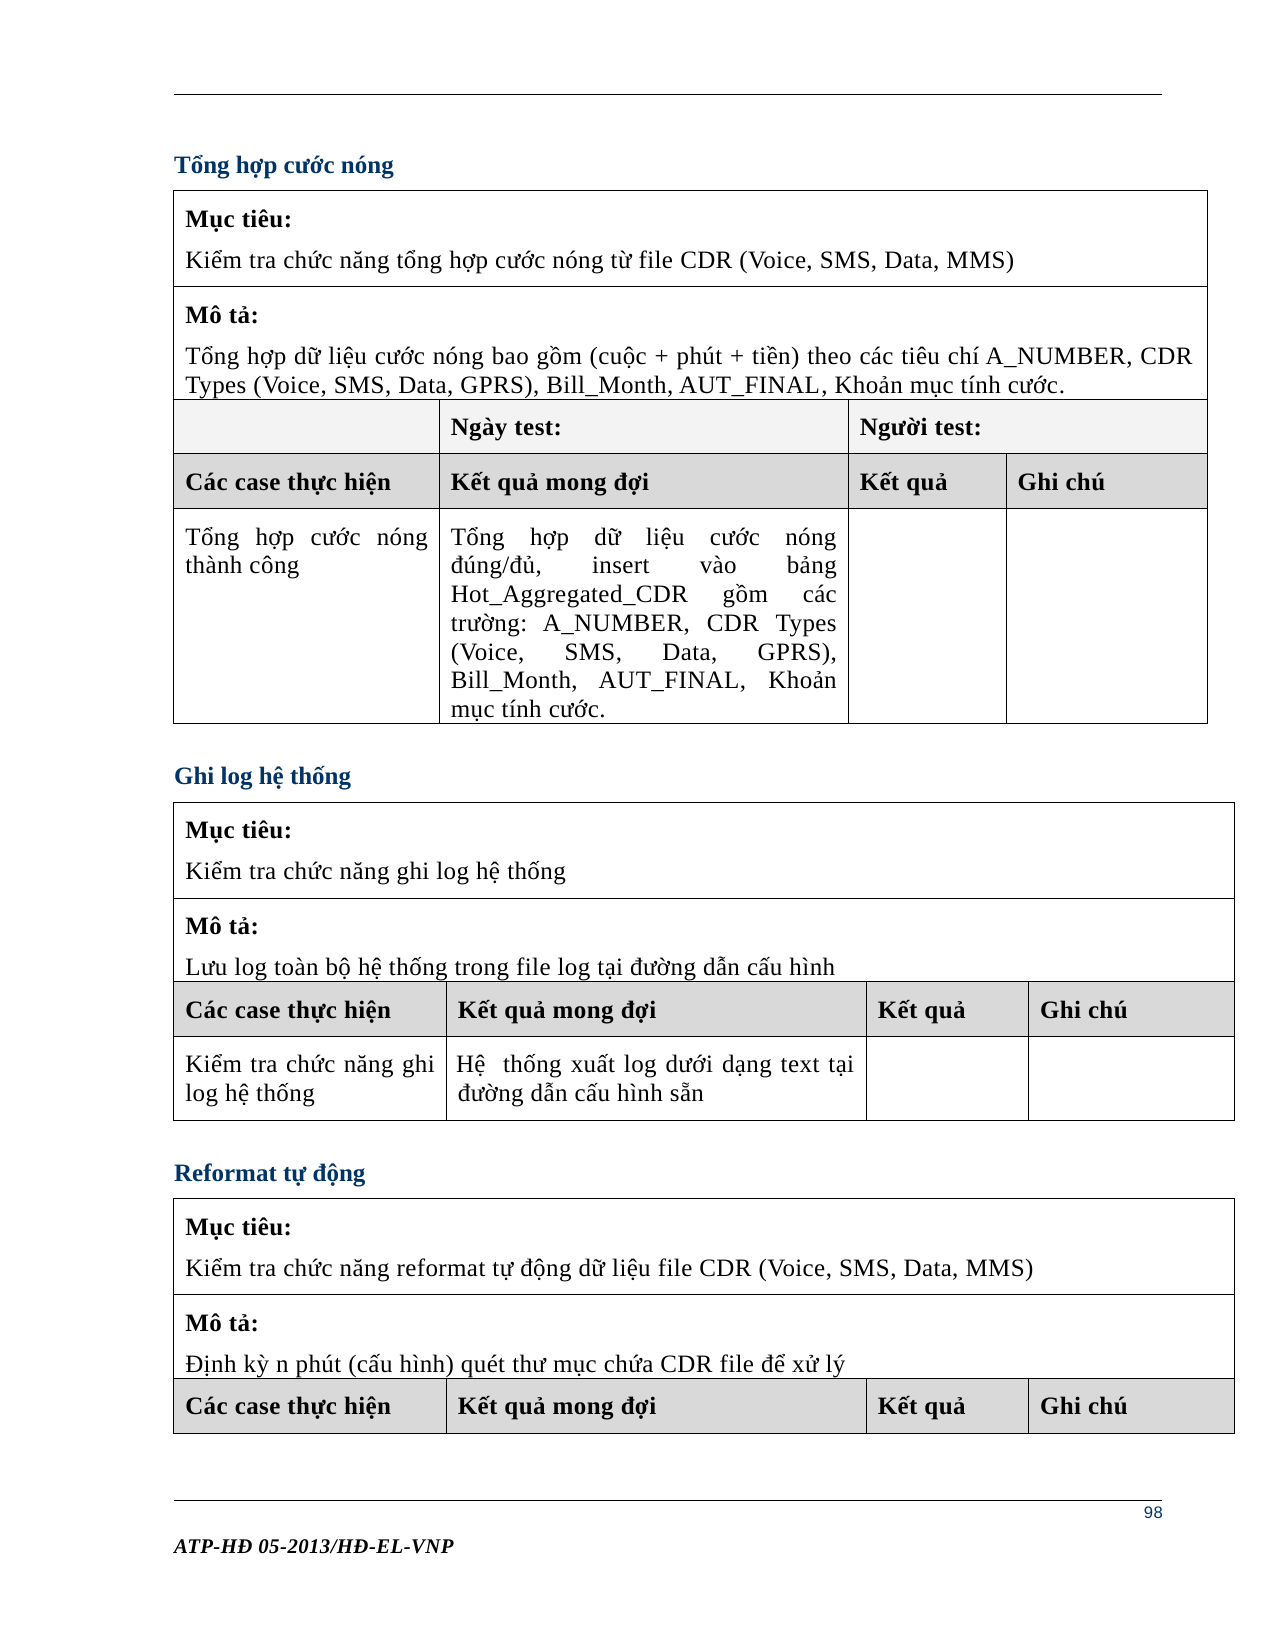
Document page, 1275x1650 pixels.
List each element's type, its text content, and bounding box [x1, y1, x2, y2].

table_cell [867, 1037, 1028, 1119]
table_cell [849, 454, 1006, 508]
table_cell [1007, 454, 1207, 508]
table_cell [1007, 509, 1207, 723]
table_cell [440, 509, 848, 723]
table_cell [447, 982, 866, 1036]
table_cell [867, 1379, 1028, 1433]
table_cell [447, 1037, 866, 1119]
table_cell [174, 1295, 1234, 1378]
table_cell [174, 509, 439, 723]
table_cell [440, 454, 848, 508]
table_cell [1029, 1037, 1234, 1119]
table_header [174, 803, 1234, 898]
subtitle Tổng hợp cước nóng [174, 150, 1162, 179]
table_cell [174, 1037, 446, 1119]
subtitle Ghi log hệ thống [174, 761, 1162, 790]
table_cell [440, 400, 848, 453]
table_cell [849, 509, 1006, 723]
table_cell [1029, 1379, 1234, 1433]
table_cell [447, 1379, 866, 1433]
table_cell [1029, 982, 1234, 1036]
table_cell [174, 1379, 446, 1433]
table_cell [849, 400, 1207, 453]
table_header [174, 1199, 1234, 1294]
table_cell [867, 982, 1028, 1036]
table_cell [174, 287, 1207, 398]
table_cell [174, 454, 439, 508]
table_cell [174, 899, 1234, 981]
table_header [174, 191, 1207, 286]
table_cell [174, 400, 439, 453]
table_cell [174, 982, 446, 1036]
subtitle Reformat tự động [174, 1158, 1162, 1187]
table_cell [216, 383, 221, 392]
